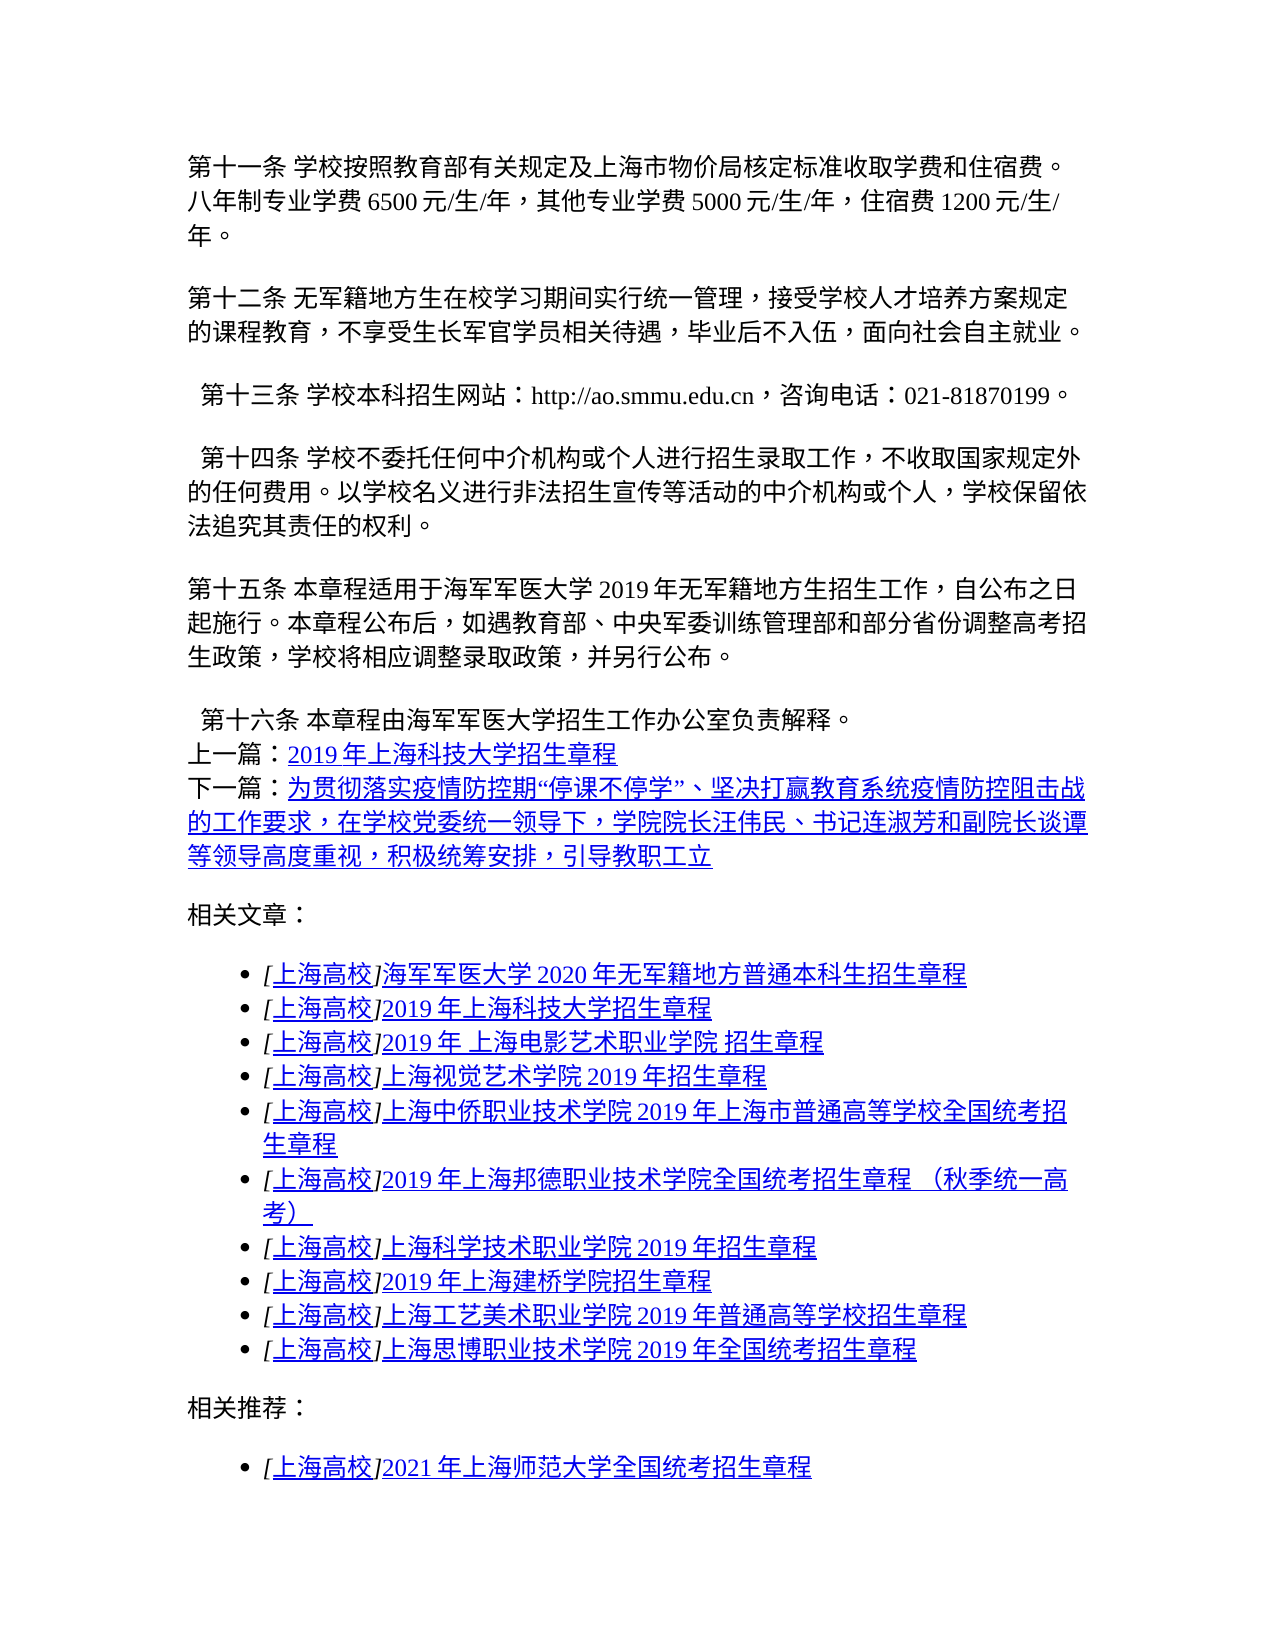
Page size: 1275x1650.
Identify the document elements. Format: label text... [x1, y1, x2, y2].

list [上海高校]上海视觉艺术学院2019年招生章程 [241, 1059, 1087, 1093]
list [上海高校]海军军医大学2020年无军籍地方普通本科生招生章程 [241, 957, 1087, 991]
list [上海高校]2019年上海邦德职业技术学院全国统考招生章程 （秋季统一高考） [241, 1161, 1087, 1229]
list [上海高校]2019年 上海电影艺术职业学院 招生章程 [241, 1025, 1087, 1059]
list [上海高校]上海工艺美术职业学院2019年普通高等学校招生章程 [241, 1297, 1087, 1332]
text 第十五条 本章程适用于海军军医大学2019年无军籍地方生招生工作，自公布之日起施行。本章程公布后，如遇教育部、中央军委训练管理部和部分省份调整高考招生政策，学校将相应调整录取政策，并另行公布。 [187, 572, 1087, 674]
list [上海高校]上海思博职业技术学院2019年全国统考招生章程 [241, 1332, 1087, 1366]
list [上海高校]上海科学技术职业学院2019年招生章程 [241, 1229, 1087, 1263]
list [上海高校]2019年上海科技大学招生章程 [241, 991, 1087, 1025]
text 第十三条 学校本科招生网站：http://ao.smmu.edu.cn，咨询电话：021-81870199。 [187, 378, 1087, 412]
text 上一篇：2019年上海科技大学招生章程 下一篇：为贯彻落实疫情防控期“停课不停学”、坚决打赢教育系统疫情防控阻击战的工作要求，在学校党委统一领导下，学院院长汪伟民、书记连淑芳和副院长谈谭等领导高度重视，积极统筹安排，引导教职工立 [187, 737, 1087, 833]
list [上海高校]上海中侨职业技术学院2019年上海市普通高等学校全国统考招生章程 [241, 1093, 1087, 1161]
text 上一篇：2019年上海科技大学招生章程 下一篇：为贯彻落实疫情防控期“停课不停学”、坚决打赢教育系统疫情防控阻击战的工作要求，在学校党委统一领导下，学院院长汪伟民、书记连淑芳和副院长谈谭等领导高度重视，积极统筹安排，引导教职工立 [187, 834, 1087, 873]
text 第十六条 本章程由海军军医大学招生工作办公室负责解释。 [187, 702, 1087, 737]
text 第十二条 无军籍地方生在校学习期间实行统一管理，接受学校人才培养方案规定的课程教育，不享受生长军官学员相关待遇，毕业后不入伍，面向社会自主就业。 [187, 281, 1087, 349]
list [上海高校]2019年上海建桥学院招生章程 [241, 1263, 1087, 1297]
list [上海高校]2021年上海师范大学全国统考招生章程 [241, 1450, 1087, 1484]
text 相关推荐： [187, 1391, 1087, 1425]
text 第十一条 学校按照教育部有关规定及上海市物价局核定标准收取学费和住宿费。八年制专业学费6500元/生/年，其他专业学费5000元/生/年，住宿费1200元/生/年。 [187, 150, 1087, 252]
text 相关文章： [187, 898, 1087, 932]
text 第十四条 学校不委托任何中介机构或个人进行招生录取工作，不收取国家规定外的任何费用。以学校名义进行非法招生宣传等活动的中介机构或个人，学校保留依法追究其责任的权利。 [187, 441, 1087, 543]
